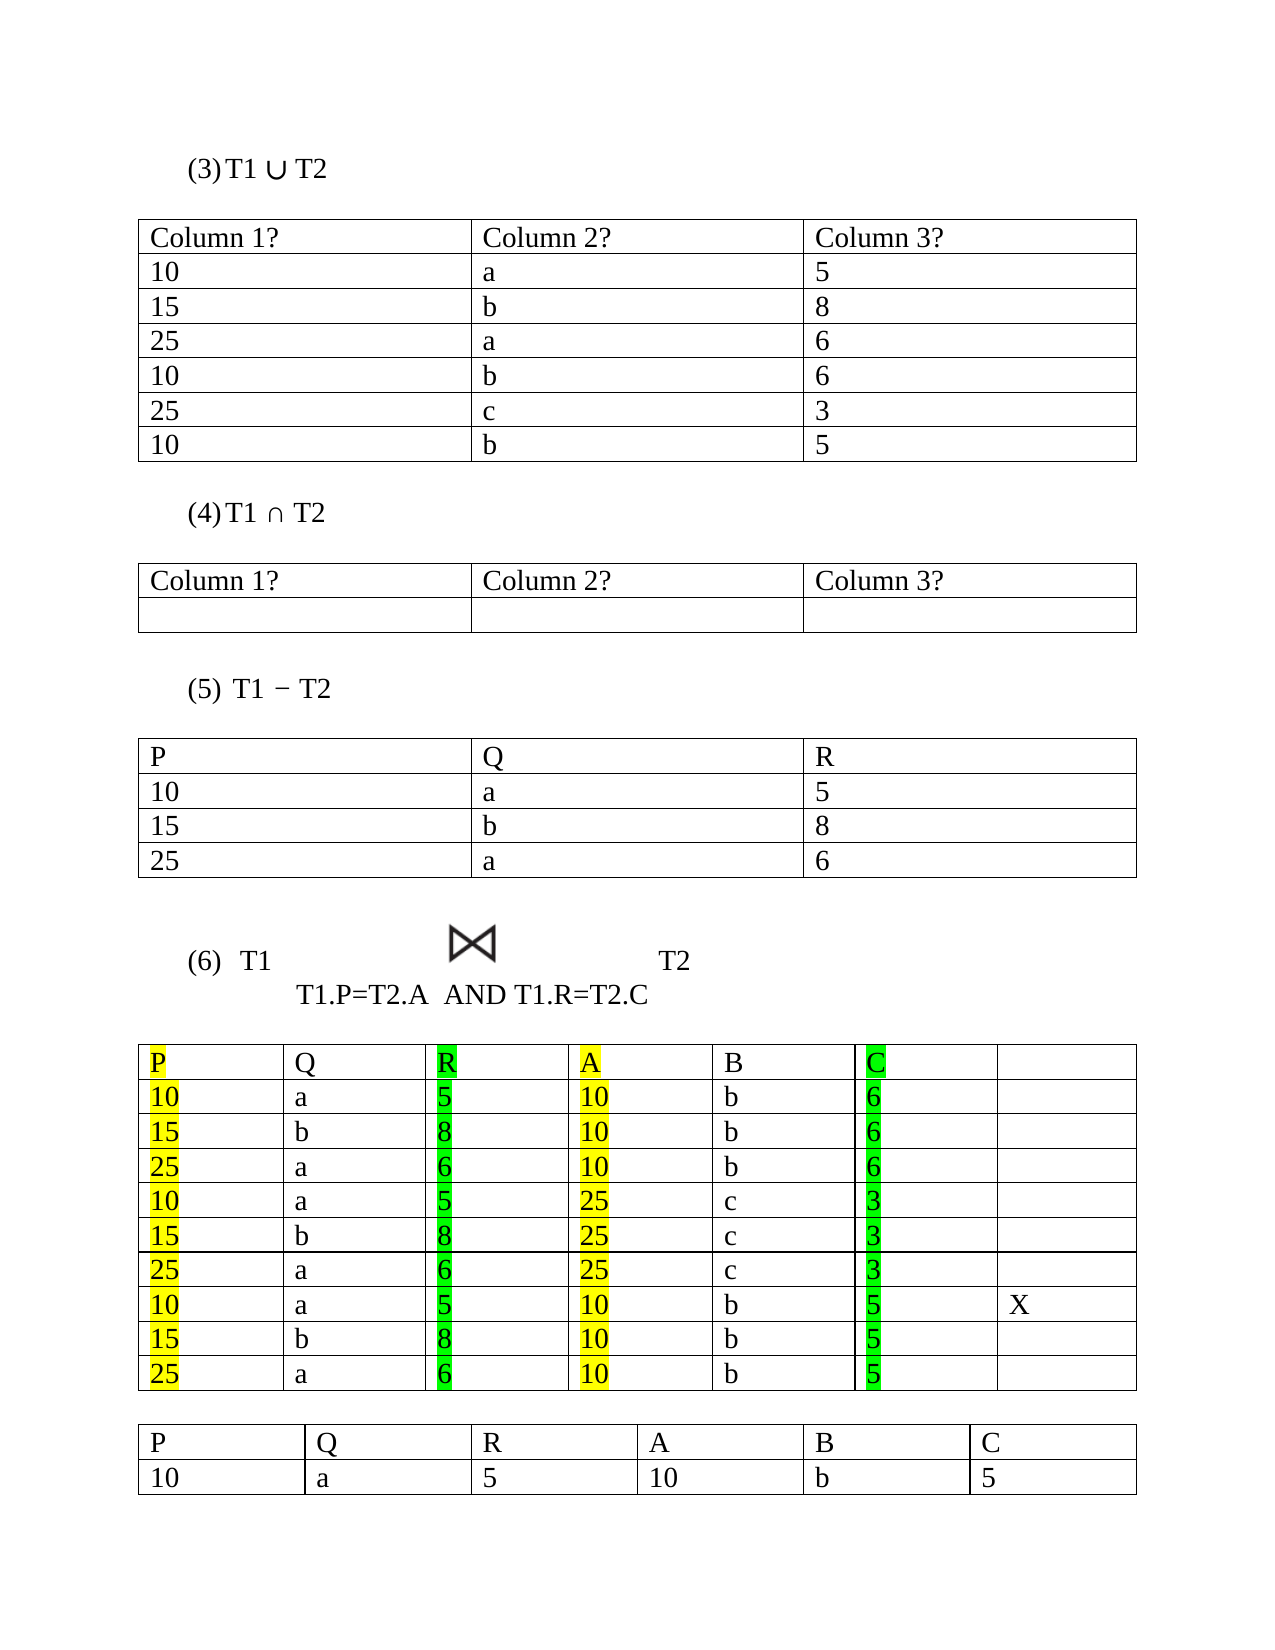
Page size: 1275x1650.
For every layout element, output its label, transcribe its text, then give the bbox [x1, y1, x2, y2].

table_cell 10 [179, 1080, 283, 1113]
table_cell 3 [804, 393, 1136, 426]
table_header Column 3? [804, 220, 1136, 253]
table_cell 5 [804, 427, 1136, 461]
table_cell 25 [609, 1218, 712, 1251]
table_header Column 3? [804, 564, 1136, 597]
table_cell 5 [804, 774, 1136, 807]
table_cell 25 [139, 324, 471, 357]
table_cell 10 [139, 254, 471, 288]
table_cell [998, 1218, 1136, 1251]
table_cell b [284, 1114, 425, 1148]
table_cell a [284, 1253, 425, 1286]
table_header R [472, 1425, 637, 1459]
table_cell 10 [609, 1114, 712, 1148]
table_cell 5 [472, 1460, 637, 1493]
table_cell 5 [881, 1356, 997, 1390]
table_cell 25 [179, 1356, 283, 1390]
table_header P [166, 1045, 283, 1078]
table_header C [971, 1425, 1136, 1459]
table_cell b [804, 1460, 969, 1493]
table_header A [638, 1425, 803, 1459]
table_cell [998, 1183, 1136, 1217]
table_cell a [306, 1460, 471, 1493]
table_cell [804, 598, 1136, 632]
table_cell a [284, 1183, 425, 1217]
table_cell a [284, 1149, 425, 1182]
table_cell 25 [179, 1253, 283, 1286]
table_cell 6 [804, 843, 1136, 877]
table_cell b [713, 1322, 854, 1355]
table_cell 6 [452, 1253, 568, 1286]
table_header P [139, 1425, 304, 1459]
table_header Q [306, 1425, 471, 1459]
table_header R [804, 739, 1136, 773]
table_cell 5 [452, 1080, 568, 1113]
table_cell 6 [804, 324, 1136, 357]
table_cell 10 [139, 774, 471, 807]
table_cell 10 [179, 1183, 283, 1217]
table_cell 5 [881, 1322, 997, 1355]
table_cell b [472, 809, 803, 842]
table_header C [886, 1045, 997, 1078]
table_cell b [713, 1114, 854, 1148]
table_cell c [713, 1183, 854, 1217]
table_cell b [472, 289, 803, 322]
table_header Column 2? [472, 564, 803, 597]
table_cell 8 [452, 1114, 568, 1148]
table_cell 6 [881, 1114, 997, 1148]
table_cell 5 [452, 1183, 568, 1217]
table_cell 6 [881, 1080, 997, 1113]
table_header B [713, 1045, 854, 1078]
table_cell 8 [452, 1218, 568, 1251]
table_cell 6 [881, 1149, 997, 1182]
table_cell 8 [452, 1322, 568, 1355]
table_cell b [713, 1080, 854, 1113]
table_cell 25 [179, 1149, 283, 1182]
table_cell 10 [139, 358, 471, 392]
table_header B [804, 1425, 969, 1459]
table_cell b [713, 1149, 854, 1182]
table_cell [998, 1114, 1136, 1148]
table_cell 6 [804, 358, 1136, 392]
table_cell 10 [609, 1322, 712, 1355]
table_cell 5 [804, 254, 1136, 288]
table_cell c [713, 1218, 854, 1251]
table_cell [998, 1080, 1136, 1113]
table_header Q [472, 739, 803, 773]
table_cell b [713, 1287, 854, 1321]
text T1.P=T2.A AND T1.R=T2.C [150, 977, 1125, 1010]
table_cell 3 [881, 1218, 997, 1251]
table_cell [998, 1356, 1136, 1390]
table_cell 15 [179, 1114, 283, 1148]
list T1 T2 [187, 911, 1125, 977]
table_cell a [284, 1287, 425, 1321]
table_cell 25 [609, 1253, 712, 1286]
table_cell 25 [609, 1183, 712, 1217]
table_cell a [472, 843, 803, 877]
table_cell a [472, 774, 803, 807]
table_cell b [713, 1356, 854, 1390]
list T1 ∪ T2 [187, 150, 1125, 185]
table_cell 3 [881, 1253, 997, 1286]
table_cell 10 [139, 1460, 304, 1493]
table_cell c [713, 1253, 854, 1286]
table_header P [139, 739, 471, 773]
table_header [998, 1045, 1136, 1078]
table_header Column 1? [139, 564, 471, 597]
table_cell 5 [452, 1287, 568, 1321]
table_cell 10 [179, 1287, 283, 1321]
table_cell 15 [139, 289, 471, 322]
table_header A [601, 1045, 712, 1078]
table_cell 25 [139, 393, 471, 426]
table_cell a [284, 1080, 425, 1113]
table_cell 10 [139, 427, 471, 461]
table_cell X [998, 1287, 1136, 1321]
table_cell [139, 598, 471, 632]
list T1 ∩ T2 [187, 495, 1125, 529]
table_cell [998, 1149, 1136, 1182]
table_cell a [472, 254, 803, 288]
table_cell 10 [609, 1149, 712, 1182]
table_cell 15 [179, 1322, 283, 1355]
table_cell 15 [139, 809, 471, 842]
table_cell 25 [139, 843, 471, 877]
table_cell b [284, 1218, 425, 1251]
table_cell 8 [804, 289, 1136, 322]
table_cell 15 [179, 1218, 283, 1251]
table_cell 8 [804, 809, 1136, 842]
table_cell 3 [881, 1183, 997, 1217]
table_cell [998, 1322, 1136, 1355]
table_cell [472, 598, 803, 632]
list T1 − T2 [187, 671, 1125, 705]
table_cell [998, 1253, 1136, 1286]
table_cell 6 [452, 1149, 568, 1182]
table_header Column 2? [472, 220, 803, 253]
table_cell 10 [609, 1356, 712, 1390]
picture [439, 911, 505, 971]
table_cell 10 [638, 1460, 803, 1493]
table_header R [457, 1045, 568, 1078]
table_header Q [284, 1045, 425, 1078]
table_cell b [472, 427, 803, 461]
table_cell c [472, 393, 803, 426]
table_cell 5 [881, 1287, 997, 1321]
table_cell 10 [609, 1080, 712, 1113]
table_cell a [284, 1356, 425, 1390]
table_cell 10 [609, 1287, 712, 1321]
table_cell b [284, 1322, 425, 1355]
table_cell 6 [452, 1356, 568, 1390]
table_header Column 1? [139, 220, 471, 253]
table_cell a [472, 324, 803, 357]
table_cell 5 [971, 1460, 1136, 1493]
table_cell b [472, 358, 803, 392]
